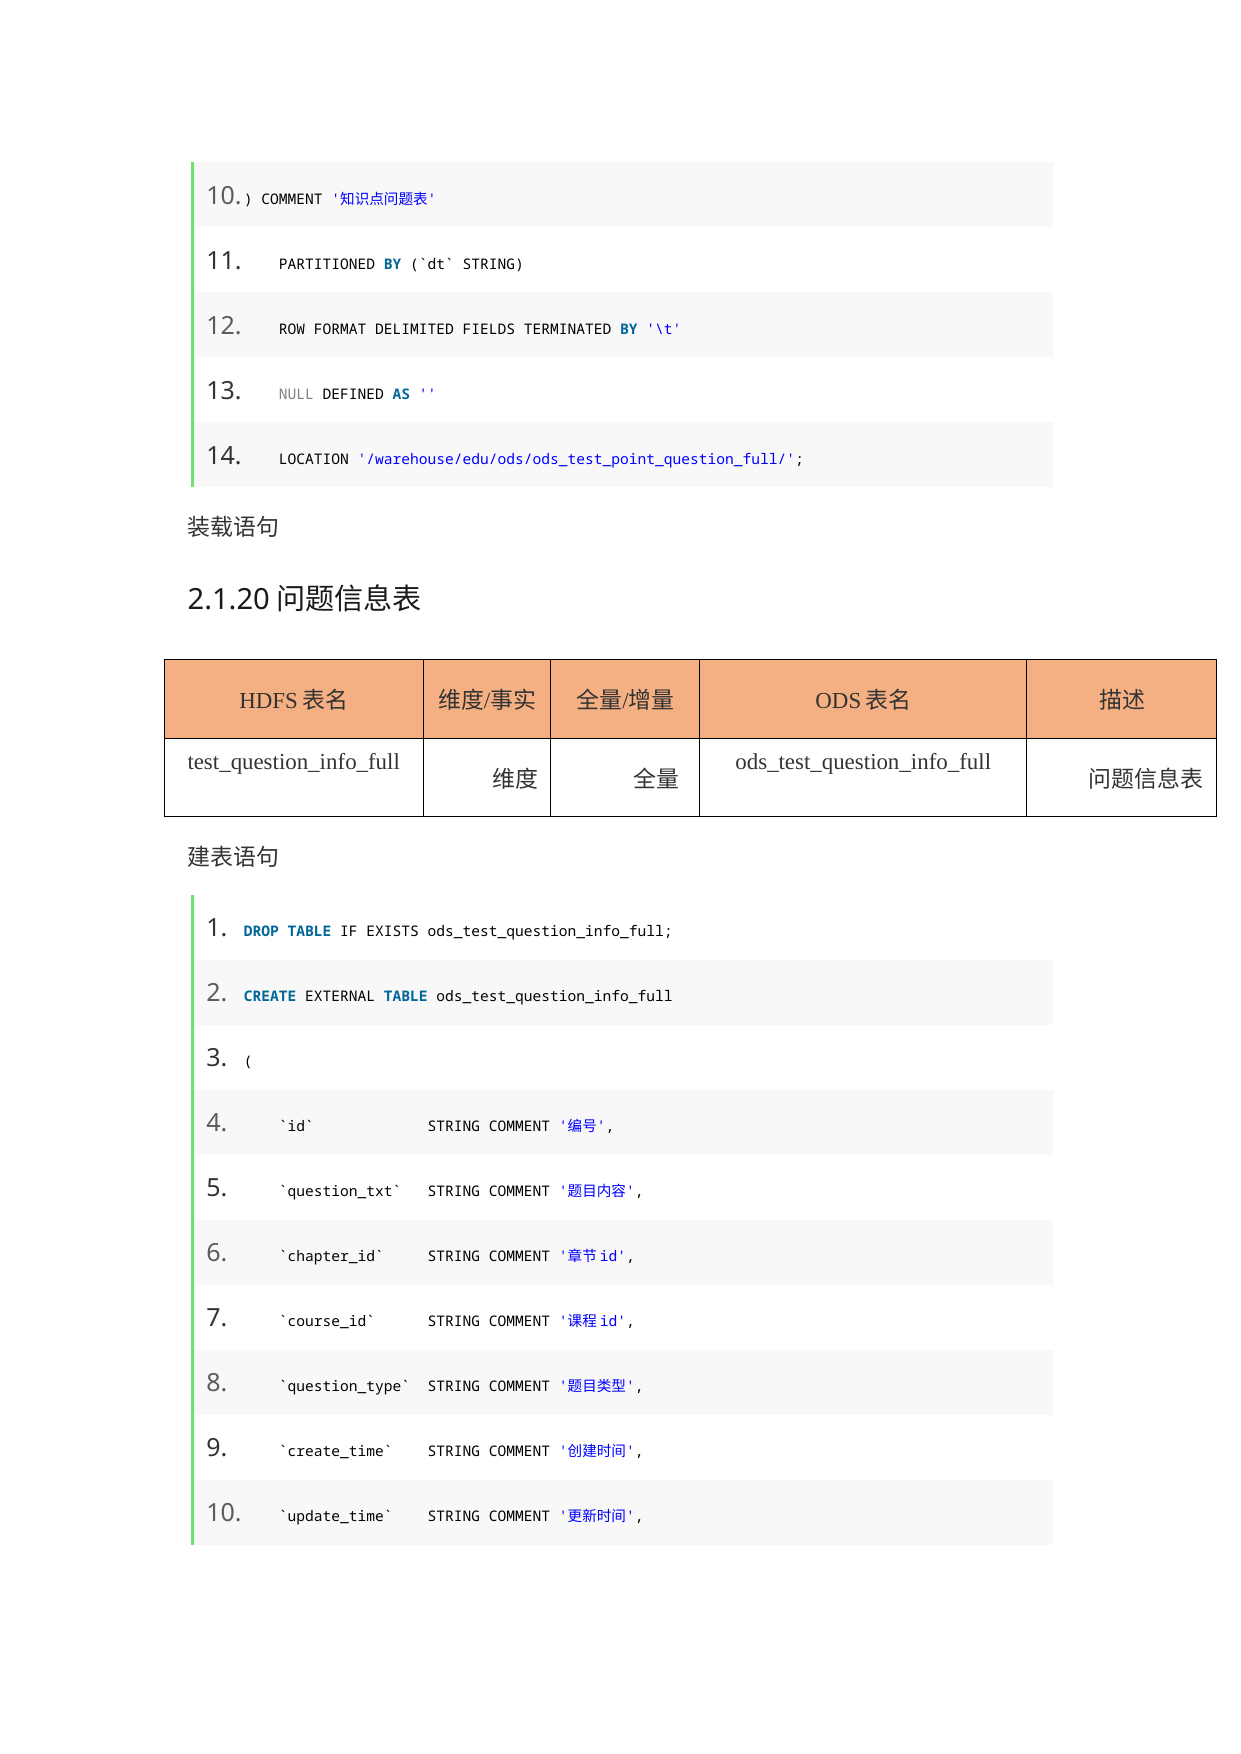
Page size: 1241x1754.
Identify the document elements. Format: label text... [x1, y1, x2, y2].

list `create_time` STRING COMMENT '创建时间', [194, 1415, 1053, 1480]
list ROW FORMAT DELIMITED FIELDS TERMINATED BY '\t' [194, 292, 1053, 357]
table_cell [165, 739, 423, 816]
subtitle 2.1.20问题信息表 [187, 564, 1053, 629]
text 建表语句 [187, 823, 1053, 888]
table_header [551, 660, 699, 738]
list `course_id` STRING COMMENT '课程id', [194, 1285, 1053, 1350]
list `question_type` STRING COMMENT '题目类型', [194, 1350, 1053, 1415]
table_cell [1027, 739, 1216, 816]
list DROP TABLE IF EXISTS ods_test_question_info_full; [194, 895, 1053, 960]
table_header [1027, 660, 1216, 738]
list `id` STRING COMMENT '编号', [194, 1090, 1053, 1155]
list ( [194, 1025, 1053, 1090]
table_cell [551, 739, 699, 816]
list LOCATION '/warehouse/edu/ods/ods_test_point_question_full/'; [194, 422, 1053, 487]
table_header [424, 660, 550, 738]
list NULL DEFINED AS '' [194, 357, 1053, 422]
list `chapter_id` STRING COMMENT '章节id', [194, 1220, 1053, 1285]
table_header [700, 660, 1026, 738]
list PARTITIONED BY (`dt` STRING) [194, 227, 1053, 292]
text 装载语句 [187, 493, 1053, 558]
list CREATE EXTERNAL TABLE ods_test_question_info_full [194, 960, 1053, 1025]
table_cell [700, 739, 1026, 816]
list `update_time` STRING COMMENT '更新时间', [194, 1480, 1053, 1545]
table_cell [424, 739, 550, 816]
list ) COMMENT '知识点问题表' [194, 162, 1053, 227]
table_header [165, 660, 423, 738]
list `question_txt` STRING COMMENT '题目内容', [194, 1155, 1053, 1220]
